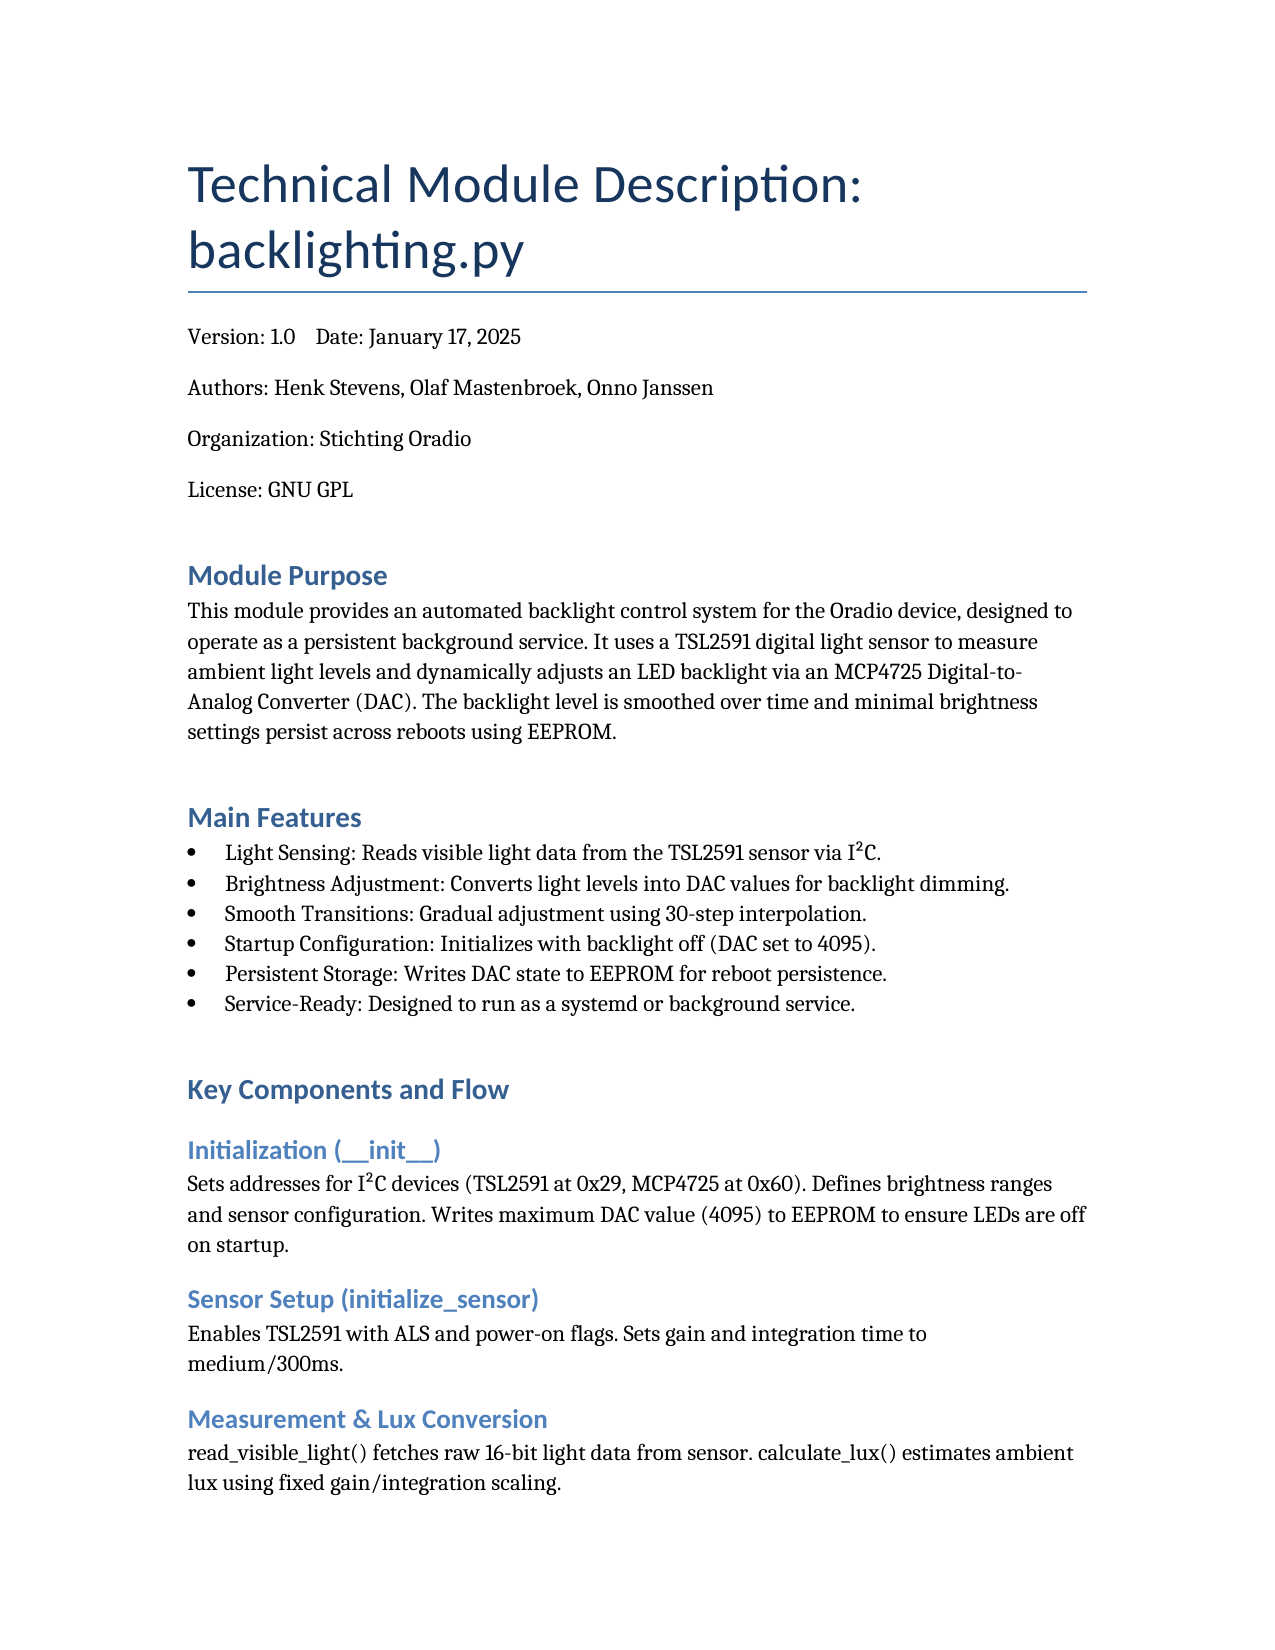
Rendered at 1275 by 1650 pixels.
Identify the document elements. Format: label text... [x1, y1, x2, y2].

subtitle Measurement & Lux Conversion [187, 1402, 1087, 1435]
text read_visible_light() fetches raw 16-bit light data from sensor. calculate_lux() estimates ambient lux using fixed gain/integration scaling. [187, 1440, 1087, 1496]
title Technical Module Description: backlighting.py [187, 150, 1087, 293]
text Sets addresses for I²C devices (TSL2591 at 0x29, MCP4725 at 0x60). Defines brightness ranges and sensor configuration. Writes maximum DAC value (4095) to EEPROM to ensure LEDs are off on startup. [187, 1171, 1087, 1258]
text License: GNU GPL [187, 477, 1087, 503]
text Organization: Stichting Oradio [187, 426, 1087, 452]
subtitle Main Features [187, 799, 1087, 835]
list Startup Configuration: Initializes with backlight off (DAC set to 4095). [187, 931, 1087, 957]
list Brightness Adjustment: Converts light levels into DAC values for backlight dimming. [187, 870, 1087, 897]
list Persistent Storage: Writes DAC state to EEPROM for reboot persistence. [187, 961, 1087, 987]
list Service-Ready: Designed to run as a systemd or background service. [187, 991, 1087, 1018]
text Authors: Henk Stevens, Olaf Mastenbroek, Onno Janssen [187, 375, 1087, 401]
list Smooth Transitions: Gradual adjustment using 30-step interpolation. [187, 901, 1087, 927]
subtitle Key Components and Flow [187, 1071, 1087, 1107]
subtitle Initialization (__init__) [187, 1133, 1087, 1166]
text Enables TSL2591 with ALS and power-on flags. Sets gain and integration time to medium/300ms. [187, 1321, 1087, 1377]
text This module provides an automated backlight control system for the Oradio device, designed to operate as a persistent background service. It uses a TSL2591 digital light sensor to measure ambient light levels and dynamically adjusts an LED backlight via an MCP4725 Digital-to-Analog Converter (DAC). The backlight level is smoothed over time and minimal brightness settings persist across reboots using EEPROM. [187, 598, 1087, 745]
list Light Sensing: Reads visible light data from the TSL2591 sensor via I²C. [187, 840, 1087, 867]
subtitle Module Purpose [187, 557, 1087, 593]
text Version: 1.0 Date: January 17, 2025 [187, 324, 1087, 350]
subtitle Sensor Setup (initialize_sensor) [187, 1283, 1087, 1316]
